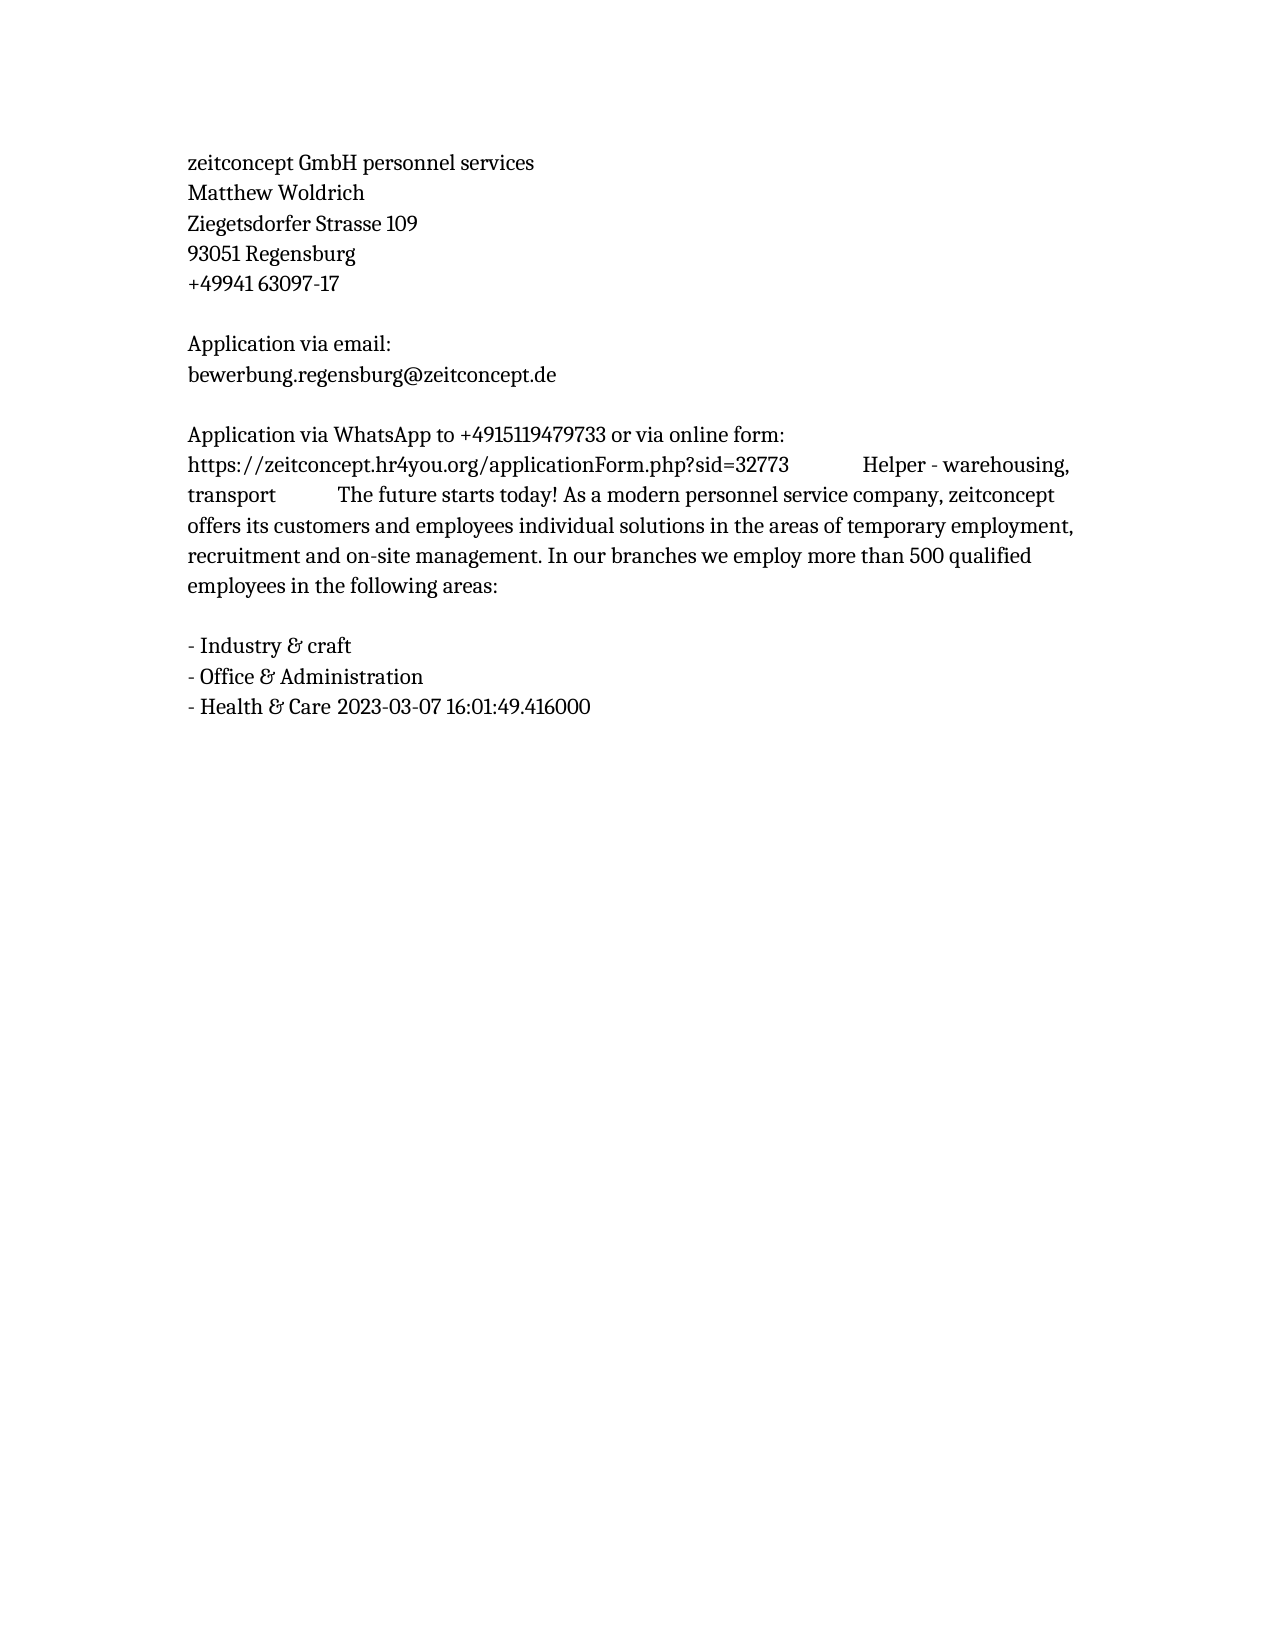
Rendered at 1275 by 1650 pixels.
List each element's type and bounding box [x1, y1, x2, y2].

text [187, 150, 1087, 750]
